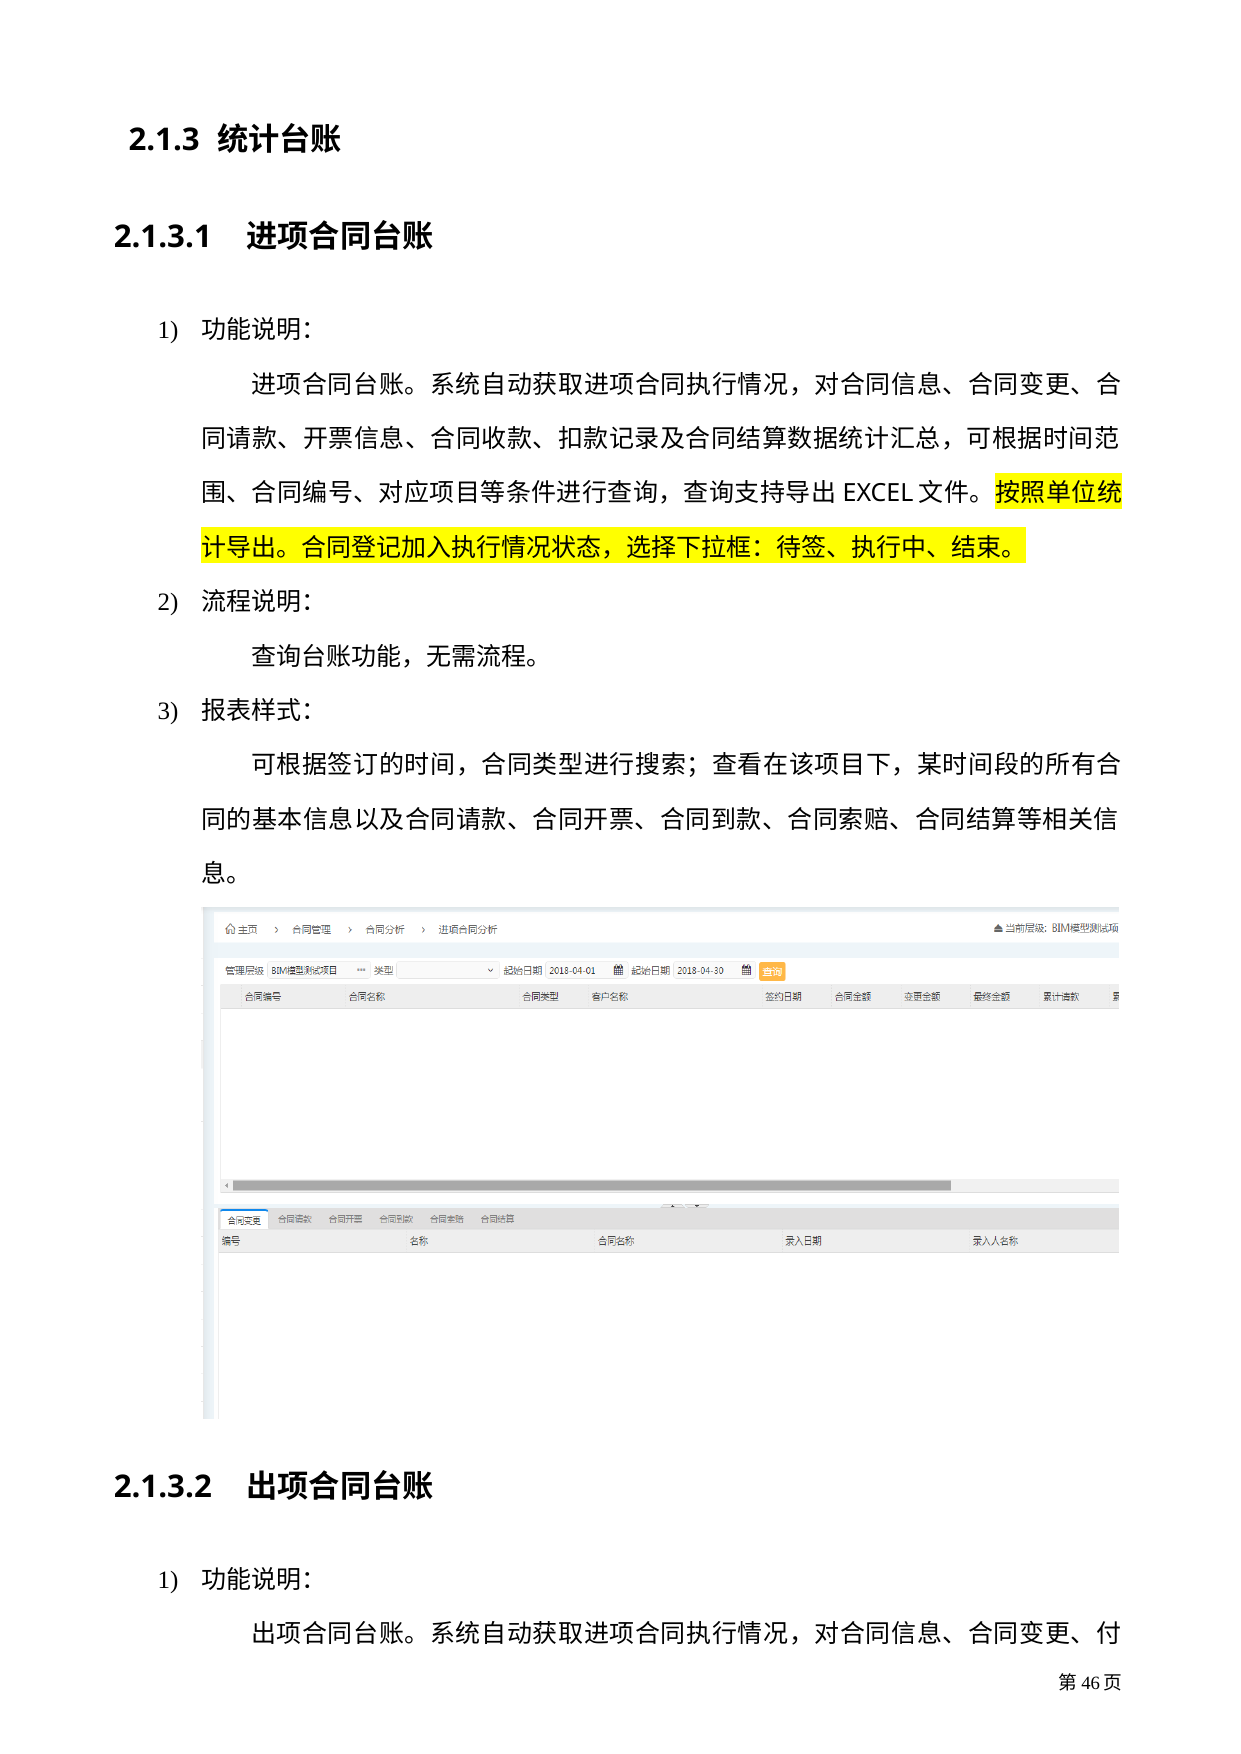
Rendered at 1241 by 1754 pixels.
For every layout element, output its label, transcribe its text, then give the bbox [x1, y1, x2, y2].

subtitle 统计台账 [128, 114, 1122, 159]
text 查询台账功能，无需流程。 [201, 636, 1122, 672]
text 可根据签订的时间，合同类型进行搜索；查看在该项目下，某时间段的所有合同的基本信息以及合同请款、合同开票、合同到款、合同索赔、合同结算等相关信息。 [201, 745, 1122, 890]
picture [201, 907, 1119, 1419]
list 功能说明： [157, 1559, 1122, 1595]
text 进项合同台账。系统自动获取进项合同执行情况，对合同信息、合同变更、合同请款、开票信息、合同收款、扣款记录及合同结算数据统计汇总，可根据时间范围、合同编号、对应项目等条件进行查询，查询支持导出EXCEL文件。按照单位统计导出。合同登记加入执行情况状态，选择下拉框：待签、执行中、结束。 [201, 364, 1122, 563]
list 流程说明： [157, 582, 1122, 618]
text 出项合同台账。系统自动获取进项合同执行情况，对合同信息、合同变更、付款申请、发票信息、、扣款记录及合同结算数据统计汇总，可根据时间范围、合同编号、对应项目等条件进行查询，查询支持导出EXCEL文件。按照单位统计导出。合同登记加入执行情况状态，选择下拉框：待签、执行中、结束。 [201, 1613, 1122, 1650]
subtitle 进项合同台账 [113, 211, 1122, 257]
list 报表样式： [157, 690, 1122, 727]
list 功能说明： [157, 310, 1122, 346]
subtitle 出项合同台账 [113, 1461, 1122, 1506]
